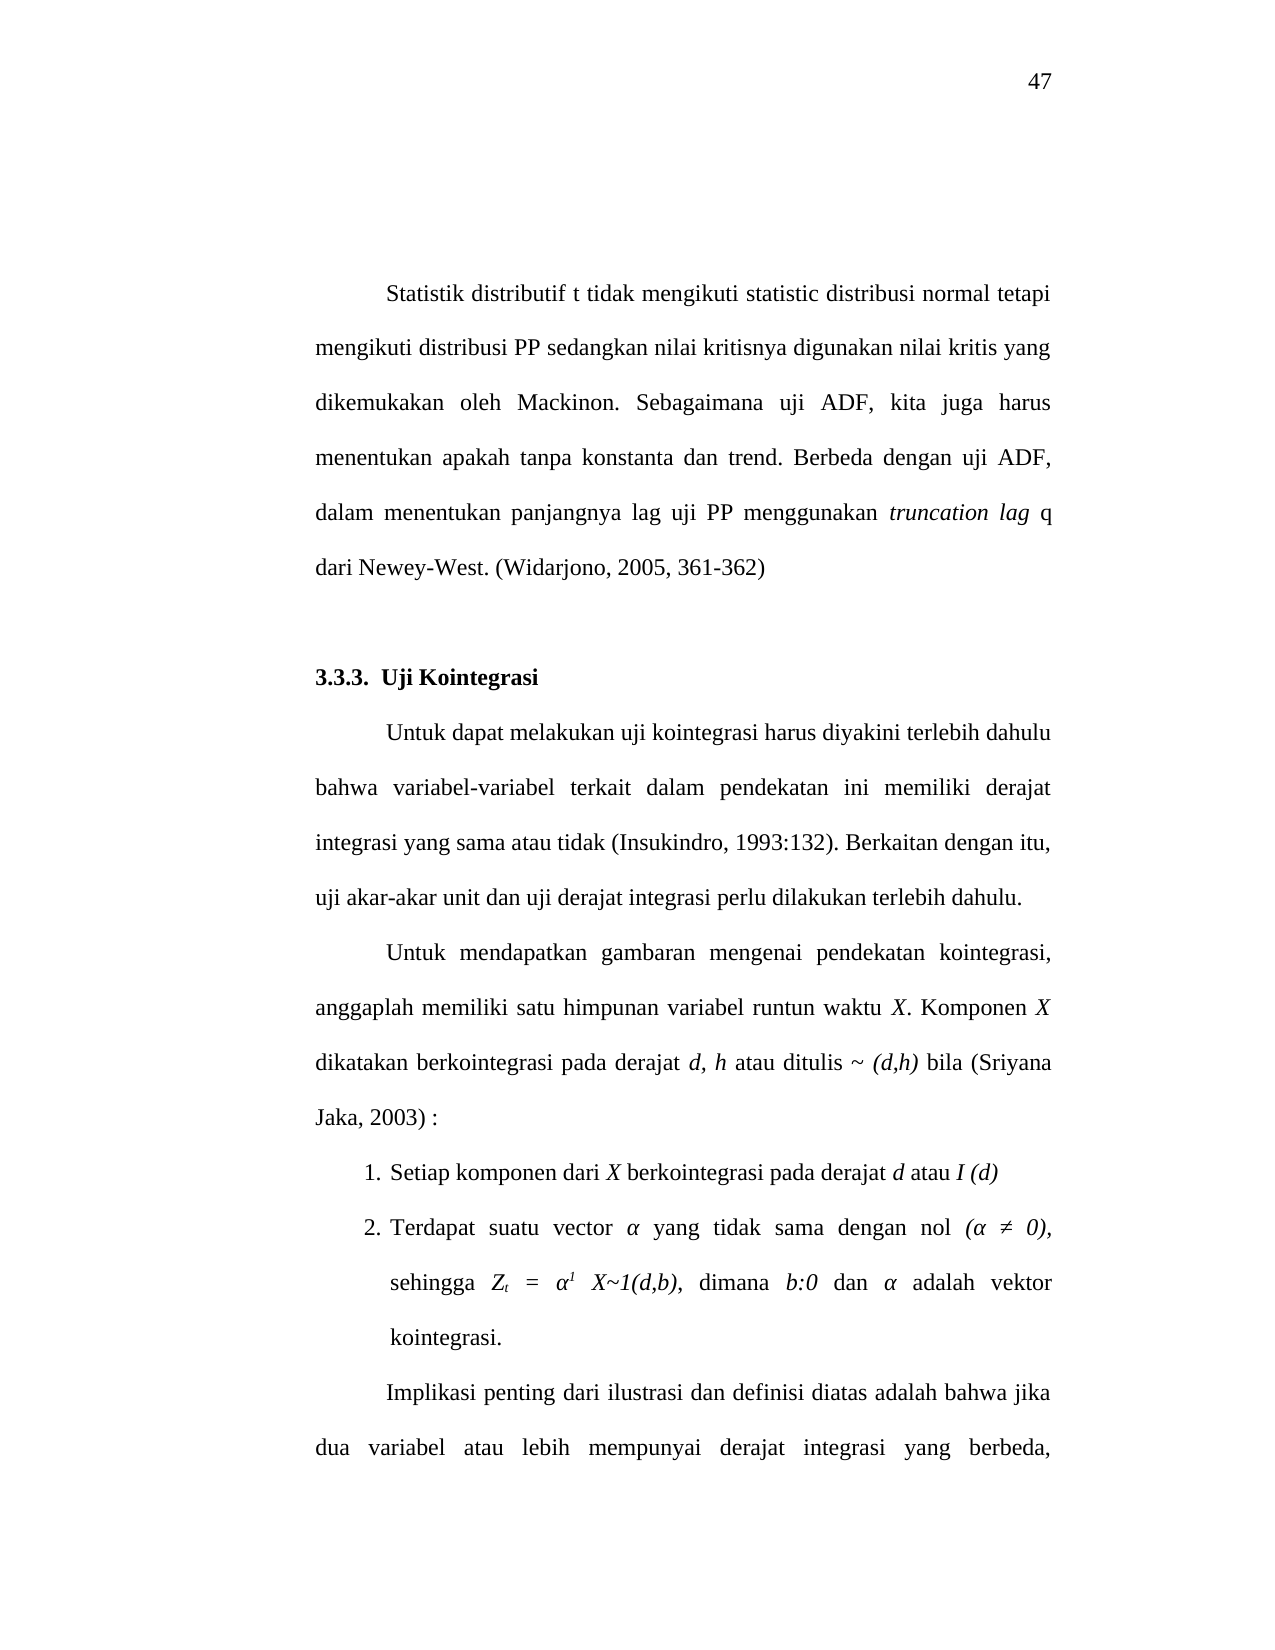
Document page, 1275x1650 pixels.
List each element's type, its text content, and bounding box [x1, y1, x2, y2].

subtitle 3.3.3. Uji Kointegrasi [315, 663, 1052, 691]
list Terdapat suatu vector α yang tidak sama dengan nol (α ≠ 0), sehingga Zt = α1 X~1(d,b), dimana b:0 dan α adalah vektor kointegrasi. [363, 1213, 1052, 1350]
text Untuk mendapatkan gambaran mengenai pendekatan kointegrasi, anggaplah memiliki satu himpunan variabel runtun waktu X. Komponen X dikatakan berkointegrasi pada derajat d, h atau ditulis ~ (d,h) bila (Sriyana Jaka, 2003) : [315, 938, 1052, 1130]
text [315, 1378, 1052, 1461]
text Untuk dapat melakukan uji kointegrasi harus diyakini terlebih dahulu bahwa variabel-variabel terkait dalam pendekatan ini memiliki derajat integrasi yang sama atau tidak (Insukindro, 1993:132). Berkaitan dengan itu, uji akar-akar unit dan uji derajat integrasi perlu dilakukan terlebih dahulu. [315, 718, 1052, 910]
text Statistik distributif t tidak mengikuti statistic distribusi normal tetapi mengikuti distribusi PP sedangkan nilai kritisnya digunakan nilai kritis yang dikemukakan oleh Mackinon. Sebagaimana uji ADF, kita juga harus menentukan apakah tanpa konstanta dan trend. Berbeda dengan uji ADF, dalam menentukan panjangnya lag uji PP menggunakan truncation lag q dari Newey-West. (Widarjono, 2005, 361-362) [315, 278, 1052, 581]
list Setiap komponen dari X berkointegrasi pada derajat d atau I (d) [363, 1158, 1052, 1186]
